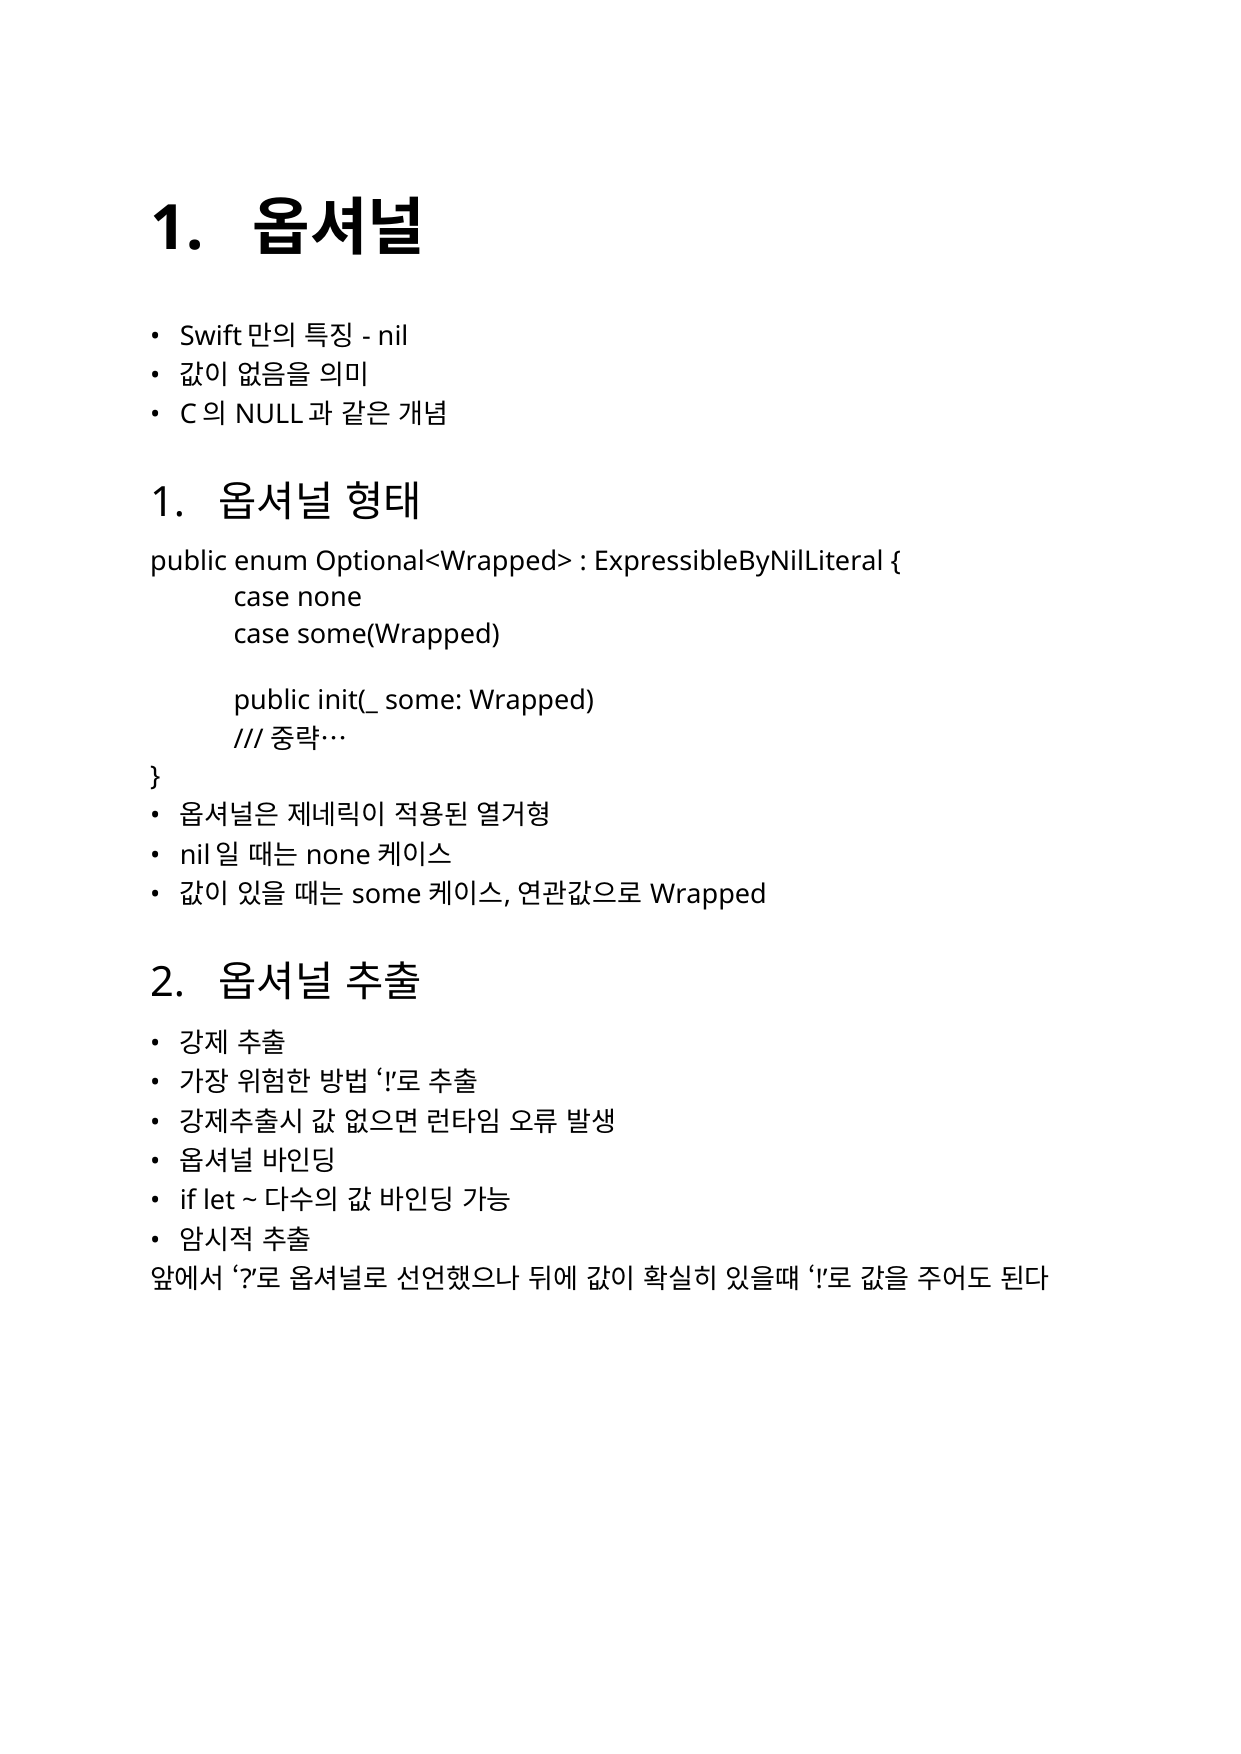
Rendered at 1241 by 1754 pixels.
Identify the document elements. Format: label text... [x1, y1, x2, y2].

text public init(_ some: Wrapped) [150, 680, 1090, 717]
text } [150, 756, 1090, 793]
list C의 NULL과 같은 개념 [150, 392, 1090, 432]
list 옵셔널 형태 [150, 468, 1090, 529]
text /// 중략… [150, 717, 1090, 756]
list if let ~ 다수의 값 바인딩 가능 [150, 1178, 1090, 1218]
list 암시적 추출 [150, 1218, 1090, 1257]
list 가장 위험한 방법 ‘!’로 추출 [150, 1060, 1090, 1099]
list nil일 때는 none 케이스 [150, 833, 1090, 872]
list 옵셔널 추출 [150, 948, 1090, 1009]
list 옵셔널은 제네릭이 적용된 열거형 [150, 793, 1090, 833]
text case none [150, 578, 1090, 615]
text public enum Optional<Wrapped> : ExpressibleByNilLiteral { [150, 541, 1090, 578]
list 강제추출시 값 없으면 런타임 오류 발생 [150, 1099, 1090, 1139]
list 강제 추출 [150, 1021, 1090, 1060]
text 앞에서 ‘?’로 옵셔널로 선언했으나 뒤에 값이 확실히 있을떄 ‘!’로 값을 주어도 된다 [150, 1257, 1090, 1296]
list 값이 있을 때는 some 케이스, 연관값으로 Wrapped [150, 872, 1090, 911]
list 옵셔널 바인딩 [150, 1139, 1090, 1178]
text case some(Wrapped) [150, 615, 1090, 652]
list Swift만의 특징 - nil [150, 313, 1090, 353]
list 옵셔널 [150, 177, 1090, 268]
list 값이 없음을 의미 [150, 353, 1090, 392]
